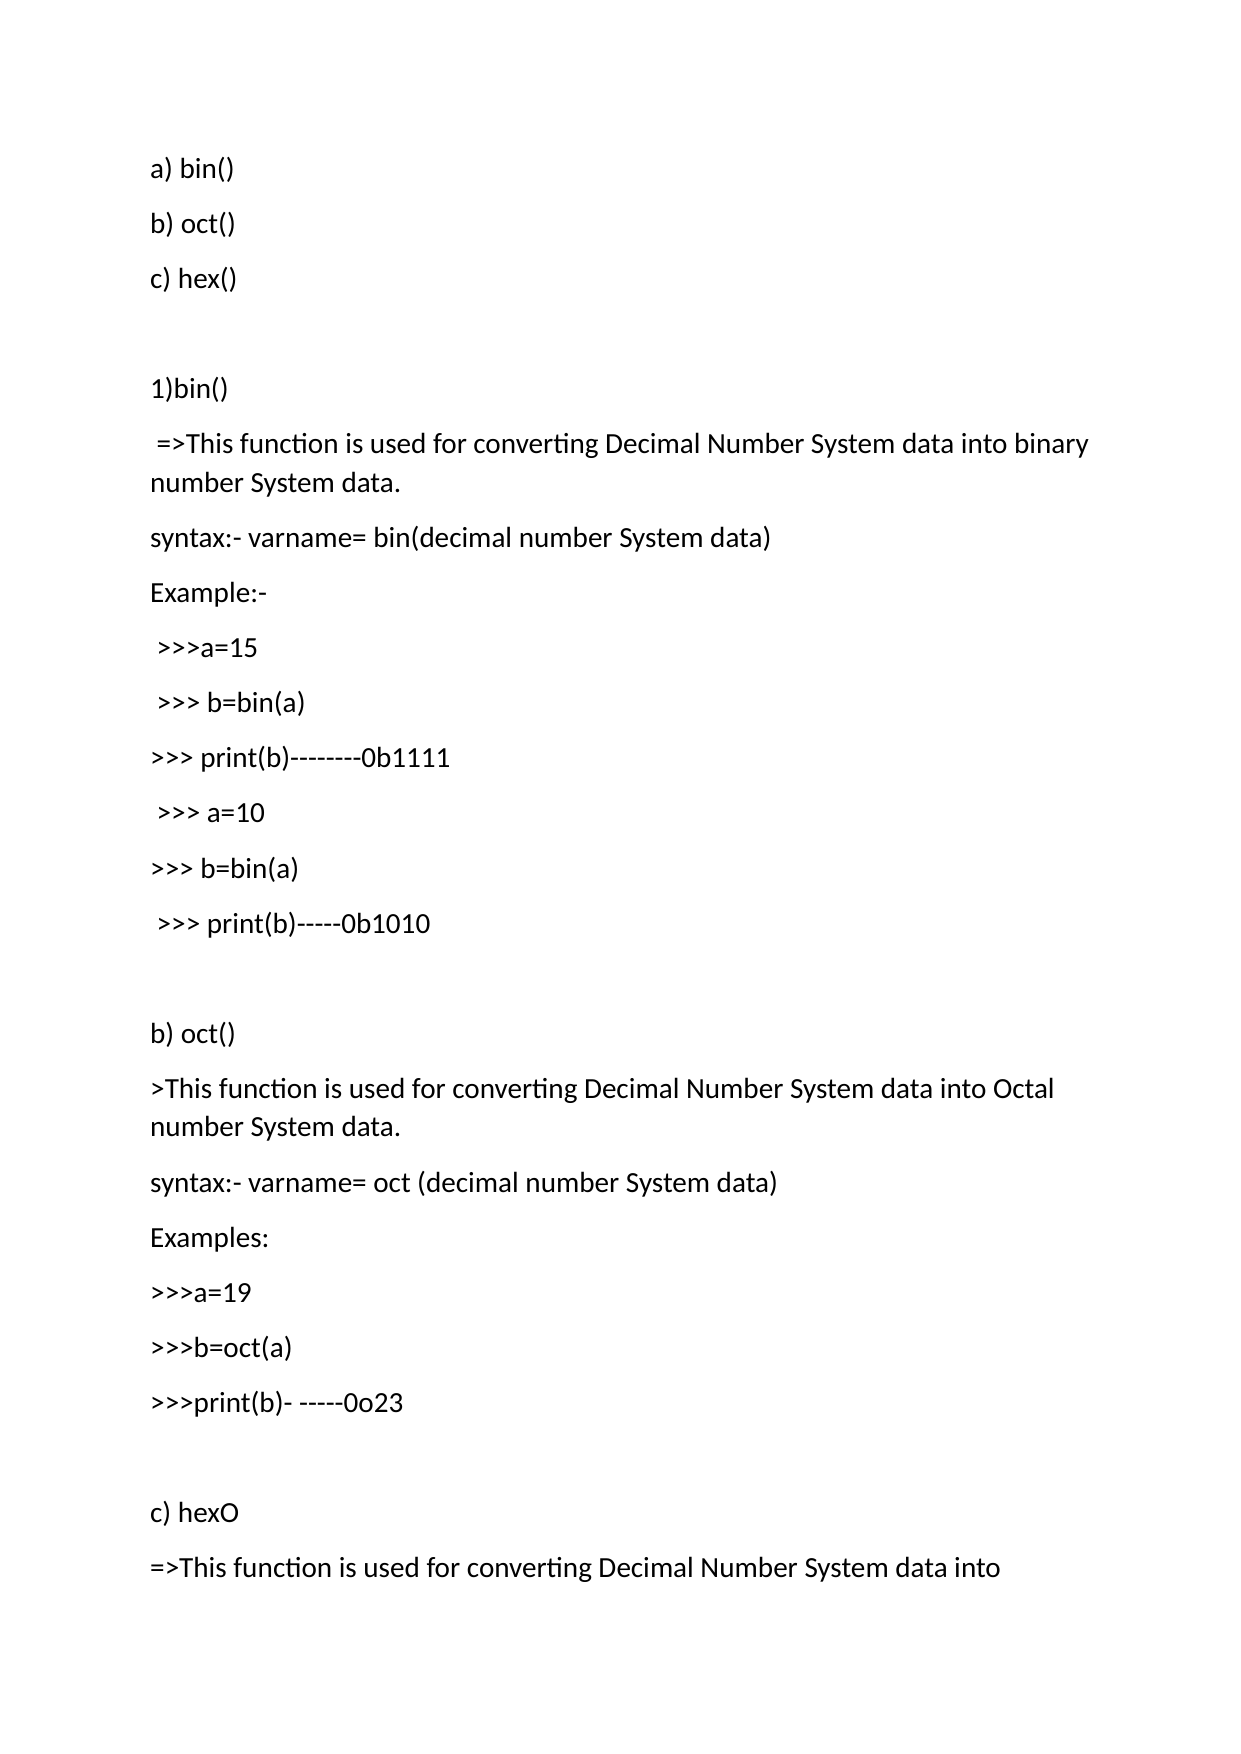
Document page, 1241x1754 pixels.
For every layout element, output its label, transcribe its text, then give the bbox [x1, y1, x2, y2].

text syntax:- varname= oct (decimal number System data) [150, 1164, 1090, 1199]
text >>> print(b)--------0b1111 [150, 739, 1090, 775]
text 1)bin() [150, 370, 1090, 406]
text a) bin() [150, 150, 1090, 186]
text >This function is used for converting Decimal Number System data into Octal number System data. [150, 1070, 1090, 1144]
text =>This function is used for converting Decimal Number System data into binary number System data. [150, 426, 1090, 499]
text >>>b=oct(a) [150, 1329, 1090, 1364]
text >>>print(b)- -----0o23 [150, 1384, 1090, 1420]
text syntax:- varname= bin(decimal number System data) [150, 519, 1090, 555]
text >>>a=19 [150, 1274, 1090, 1309]
text >>> b=bin(a) [150, 684, 1090, 720]
text Examples: [150, 1219, 1090, 1254]
text c) hexO [150, 1494, 1090, 1530]
text >>> print(b)-----0b1010 [150, 905, 1090, 940]
text >>>a=15 [150, 629, 1090, 665]
text >>> a=10 [150, 794, 1090, 830]
text >>> b=bin(a) [150, 850, 1090, 885]
text Example:- [150, 574, 1090, 610]
text b) oct() [150, 205, 1090, 241]
text =>This function is used for converting Decimal Number System data into [150, 1549, 1090, 1585]
text c) hex() [150, 260, 1090, 296]
text b) oct() [150, 1015, 1090, 1051]
